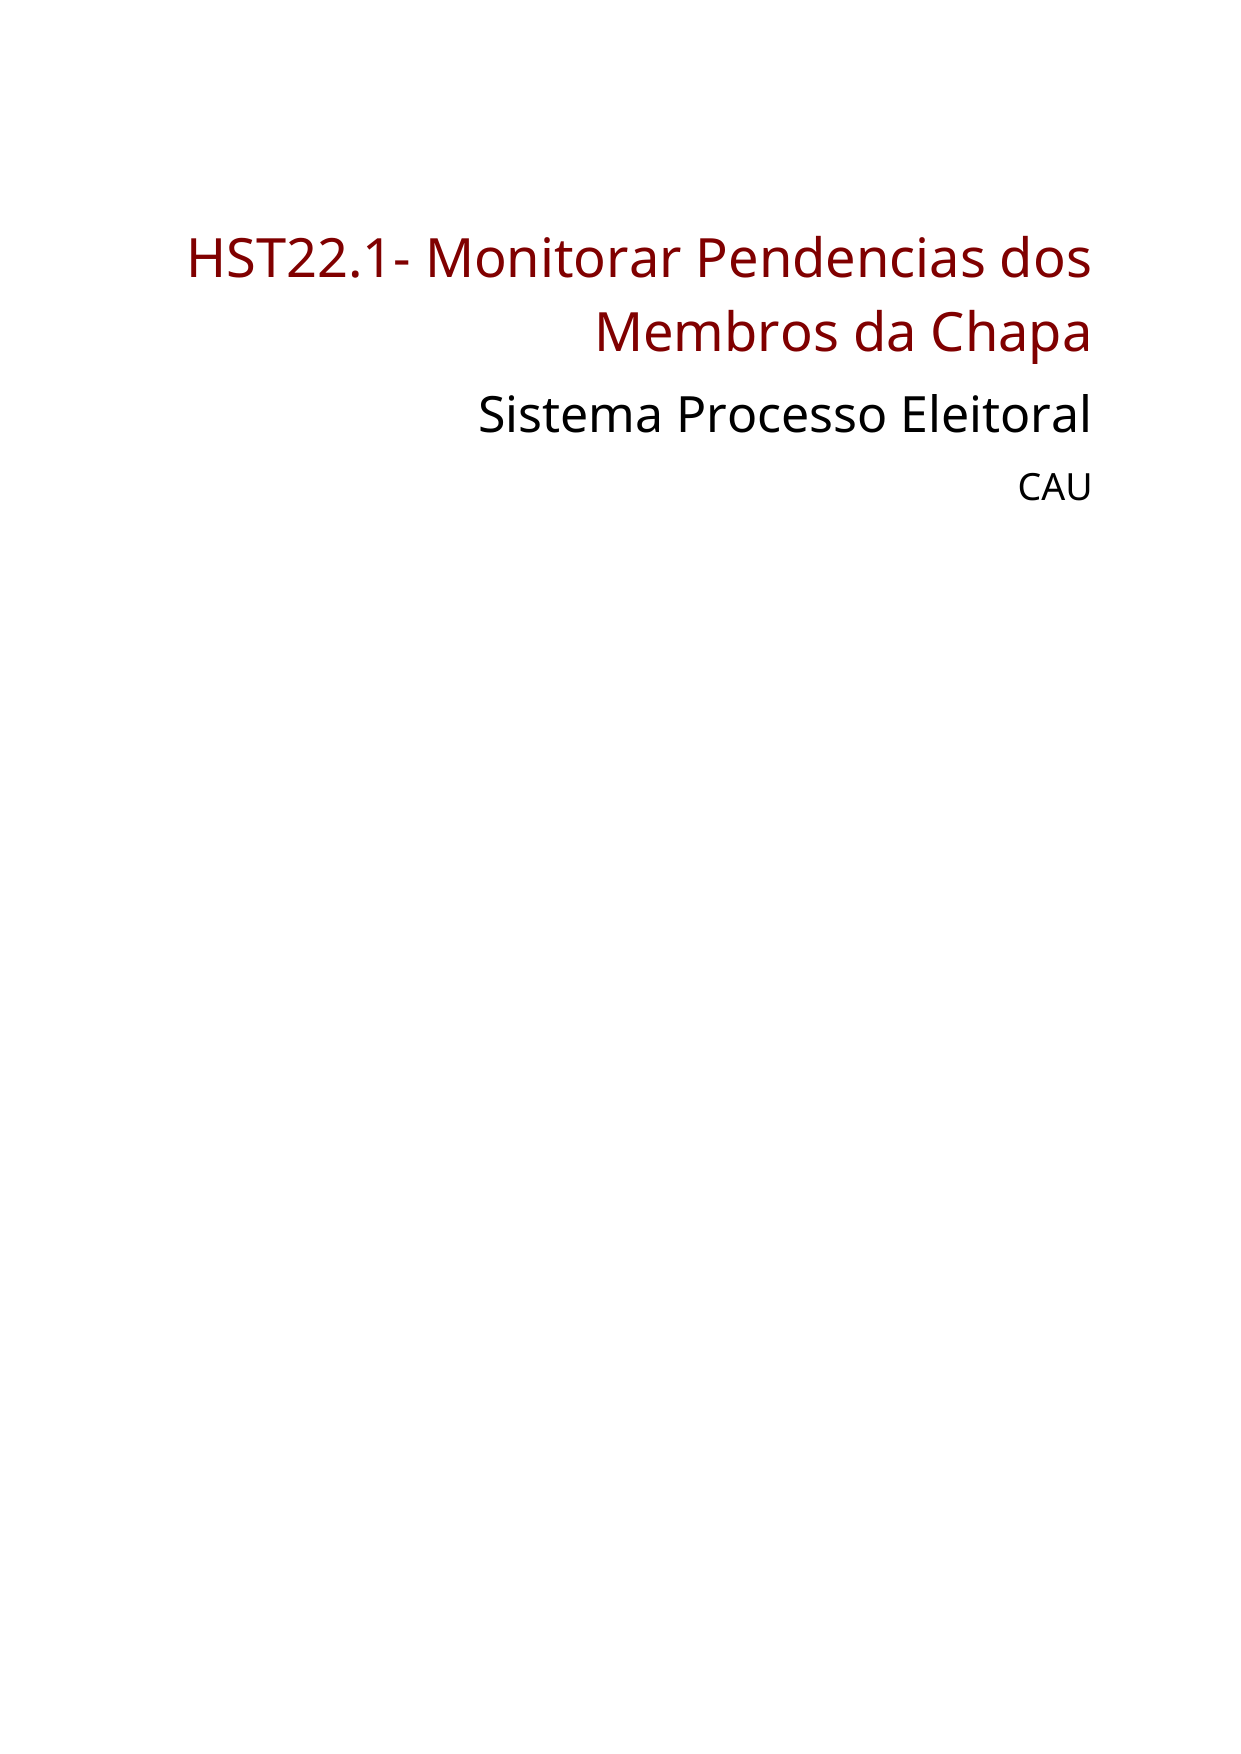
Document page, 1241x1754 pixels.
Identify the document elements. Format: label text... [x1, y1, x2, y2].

text ### - Nome do Caso de UsoHST22.1- Monitorar Pendencias dos Membros da Chapa [148, 219, 1092, 367]
text <Nome do cliente>CAU [148, 460, 1092, 511]
text <Nome do Produto>Sistema Processo Eleitoral [148, 379, 1092, 447]
